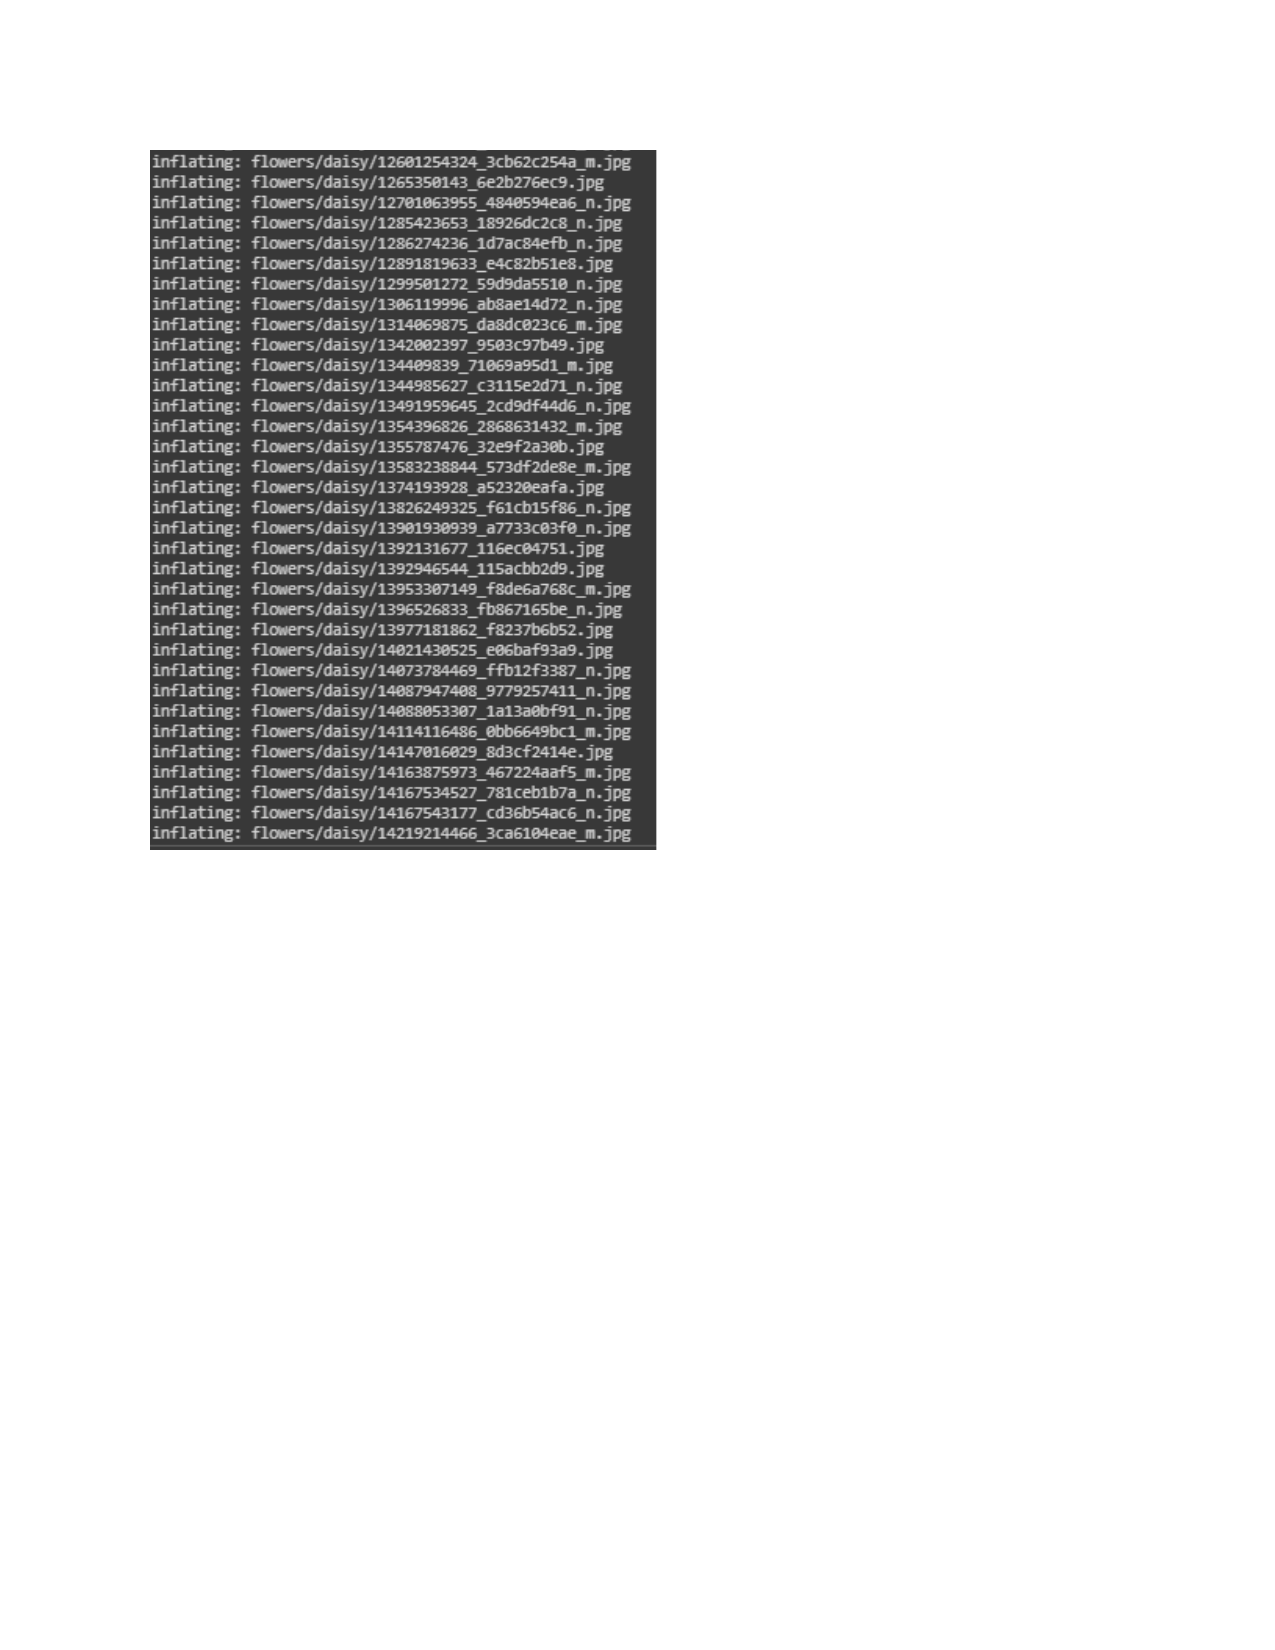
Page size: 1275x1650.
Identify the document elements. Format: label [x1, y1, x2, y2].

picture [150, 150, 657, 850]
